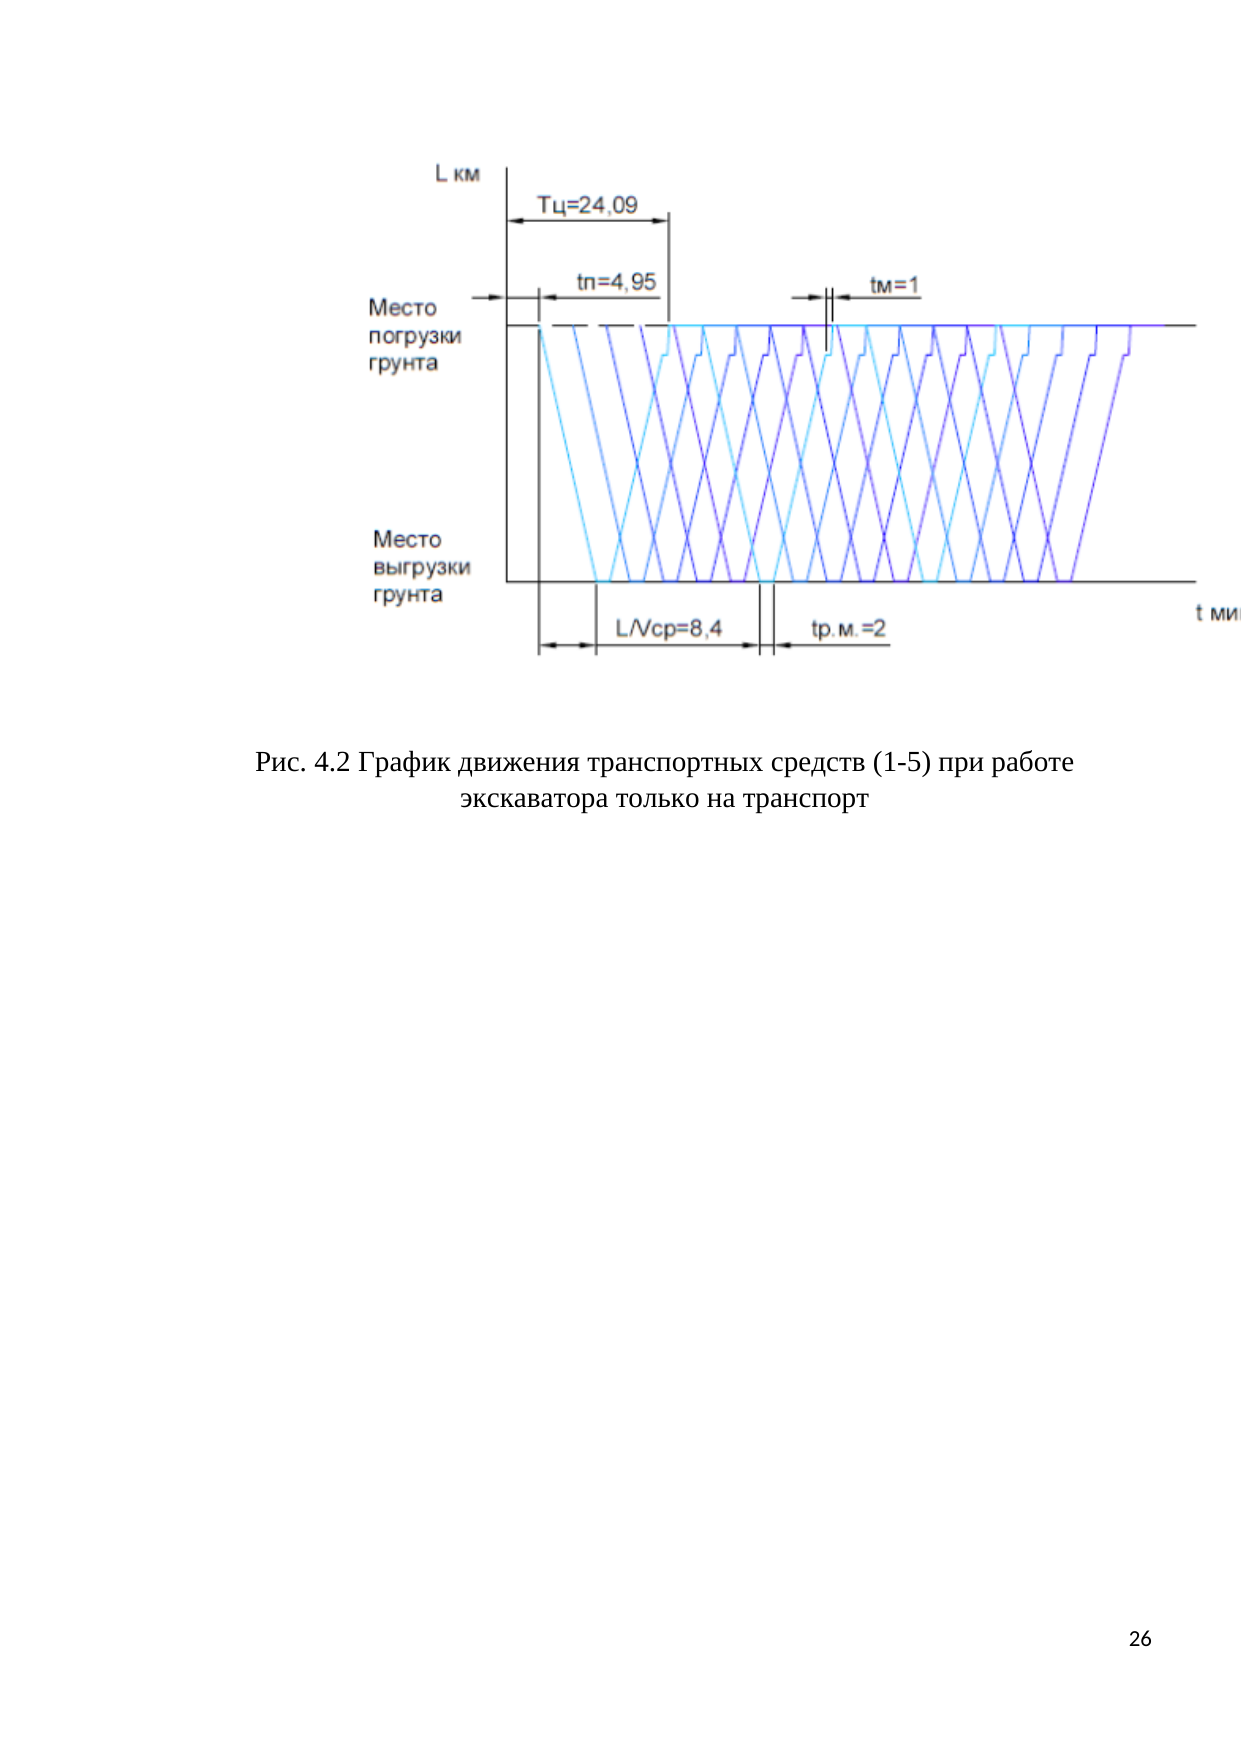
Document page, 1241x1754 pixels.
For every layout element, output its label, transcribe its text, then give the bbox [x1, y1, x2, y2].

text Рис. 4.2 График движения транспортных средств (1-5) при работе экскаватора только на транспорт [177, 744, 1152, 813]
picture [341, 118, 1241, 714]
